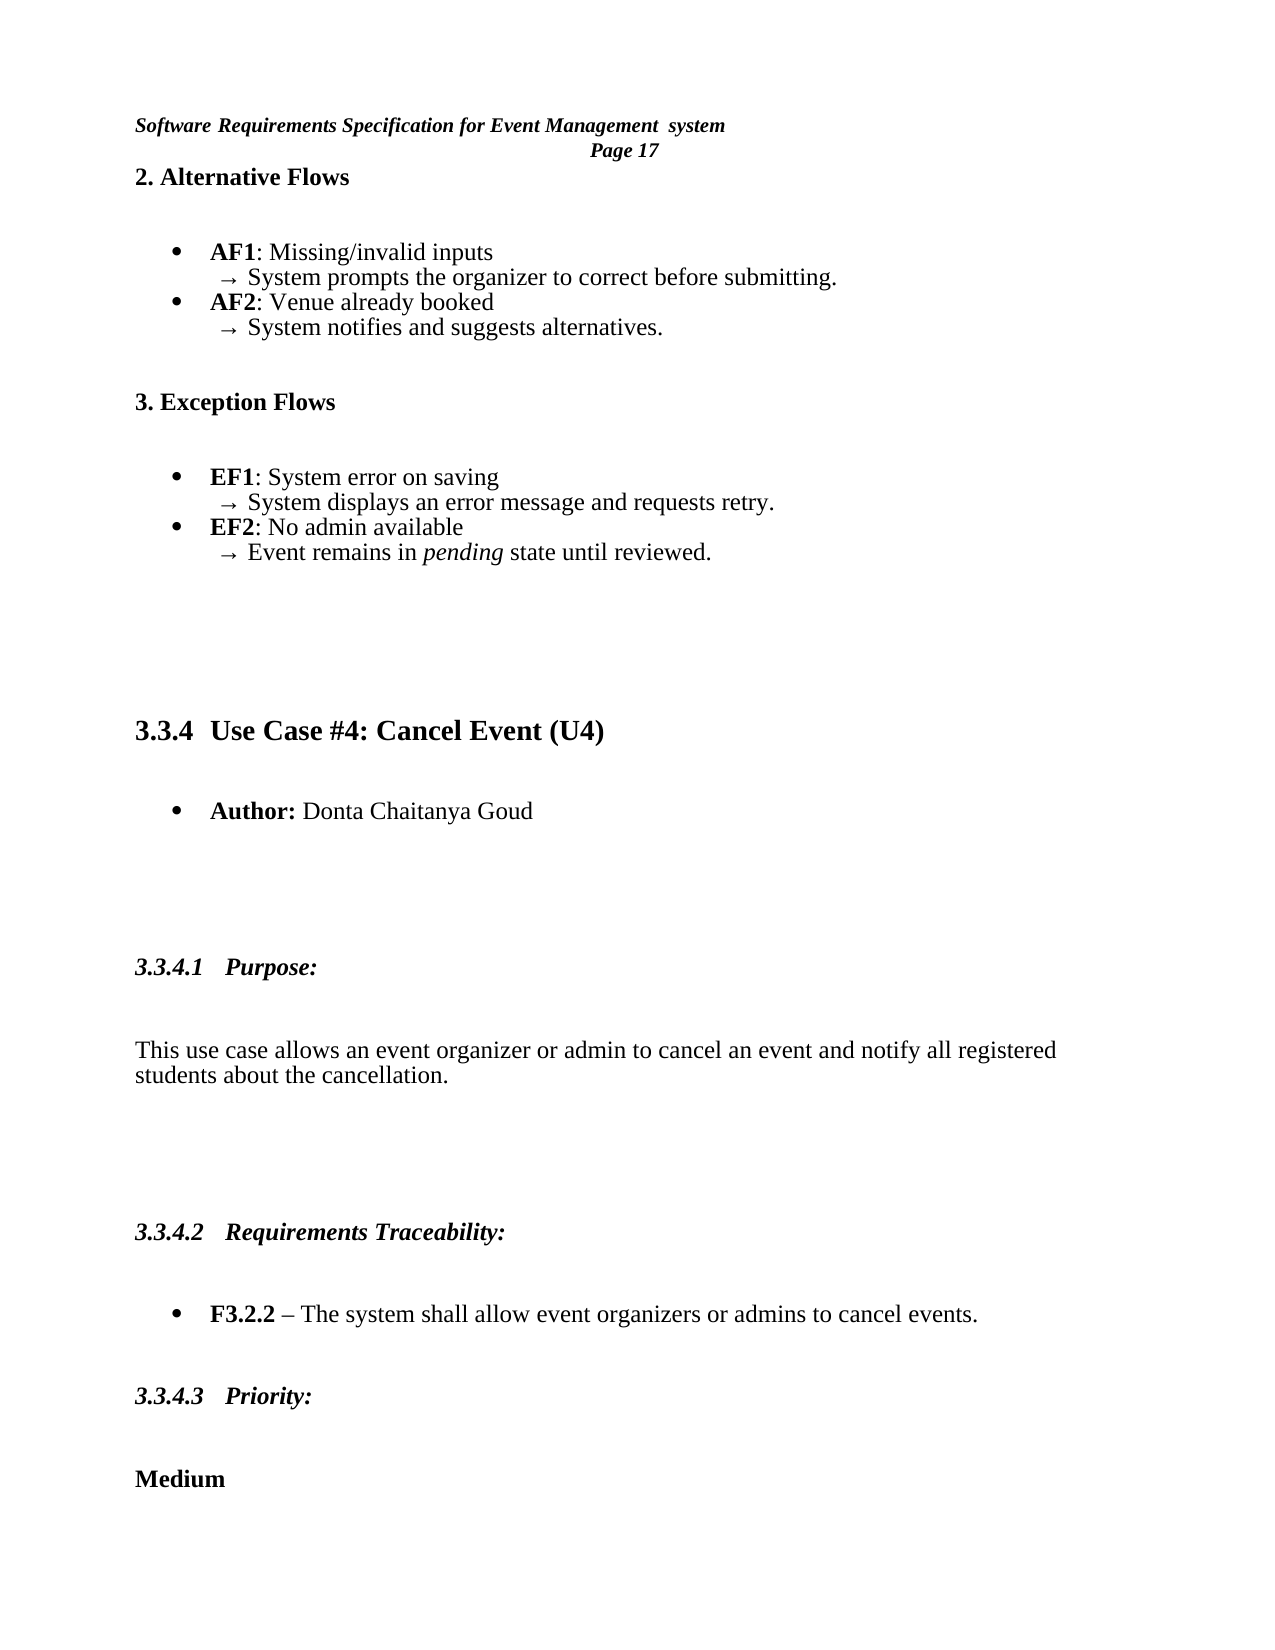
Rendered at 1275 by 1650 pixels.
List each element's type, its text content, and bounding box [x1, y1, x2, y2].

list F3.2.2 – The system shall allow event organizers or admins to cancel events. [172, 1303, 1140, 1328]
list AF2: Venue already booked → System notifies and suggests alternatives. [172, 291, 1140, 341]
text Medium [135, 1467, 1140, 1492]
subtitle Priority: [135, 1386, 1140, 1409]
list AF1: Missing/invalid inputs → System prompts the organizer to correct before submitting. [172, 241, 1140, 291]
subtitle Purpose: [135, 957, 1140, 980]
subtitle Use Case #4: Cancel Event (U4) [596, 720, 1140, 745]
list EF2: No admin available → Event remains in pending state until reviewed. [172, 516, 1140, 566]
list Author: Donta Chaitanya Goud [172, 799, 1140, 824]
subtitle Use Case #4: Cancel Event (U4) [135, 720, 556, 745]
text This use case allows an event organizer or admin to cancel an event and notify all registered students about the cancellation. [135, 1038, 1140, 1088]
list EF1: System error on saving → System displays an error message and requests retry. [172, 466, 1140, 516]
text 2. Alternative Flows [135, 166, 1140, 191]
text 3. Exception Flows [135, 391, 1140, 416]
subtitle Requirements Traceability: [135, 1222, 1140, 1245]
